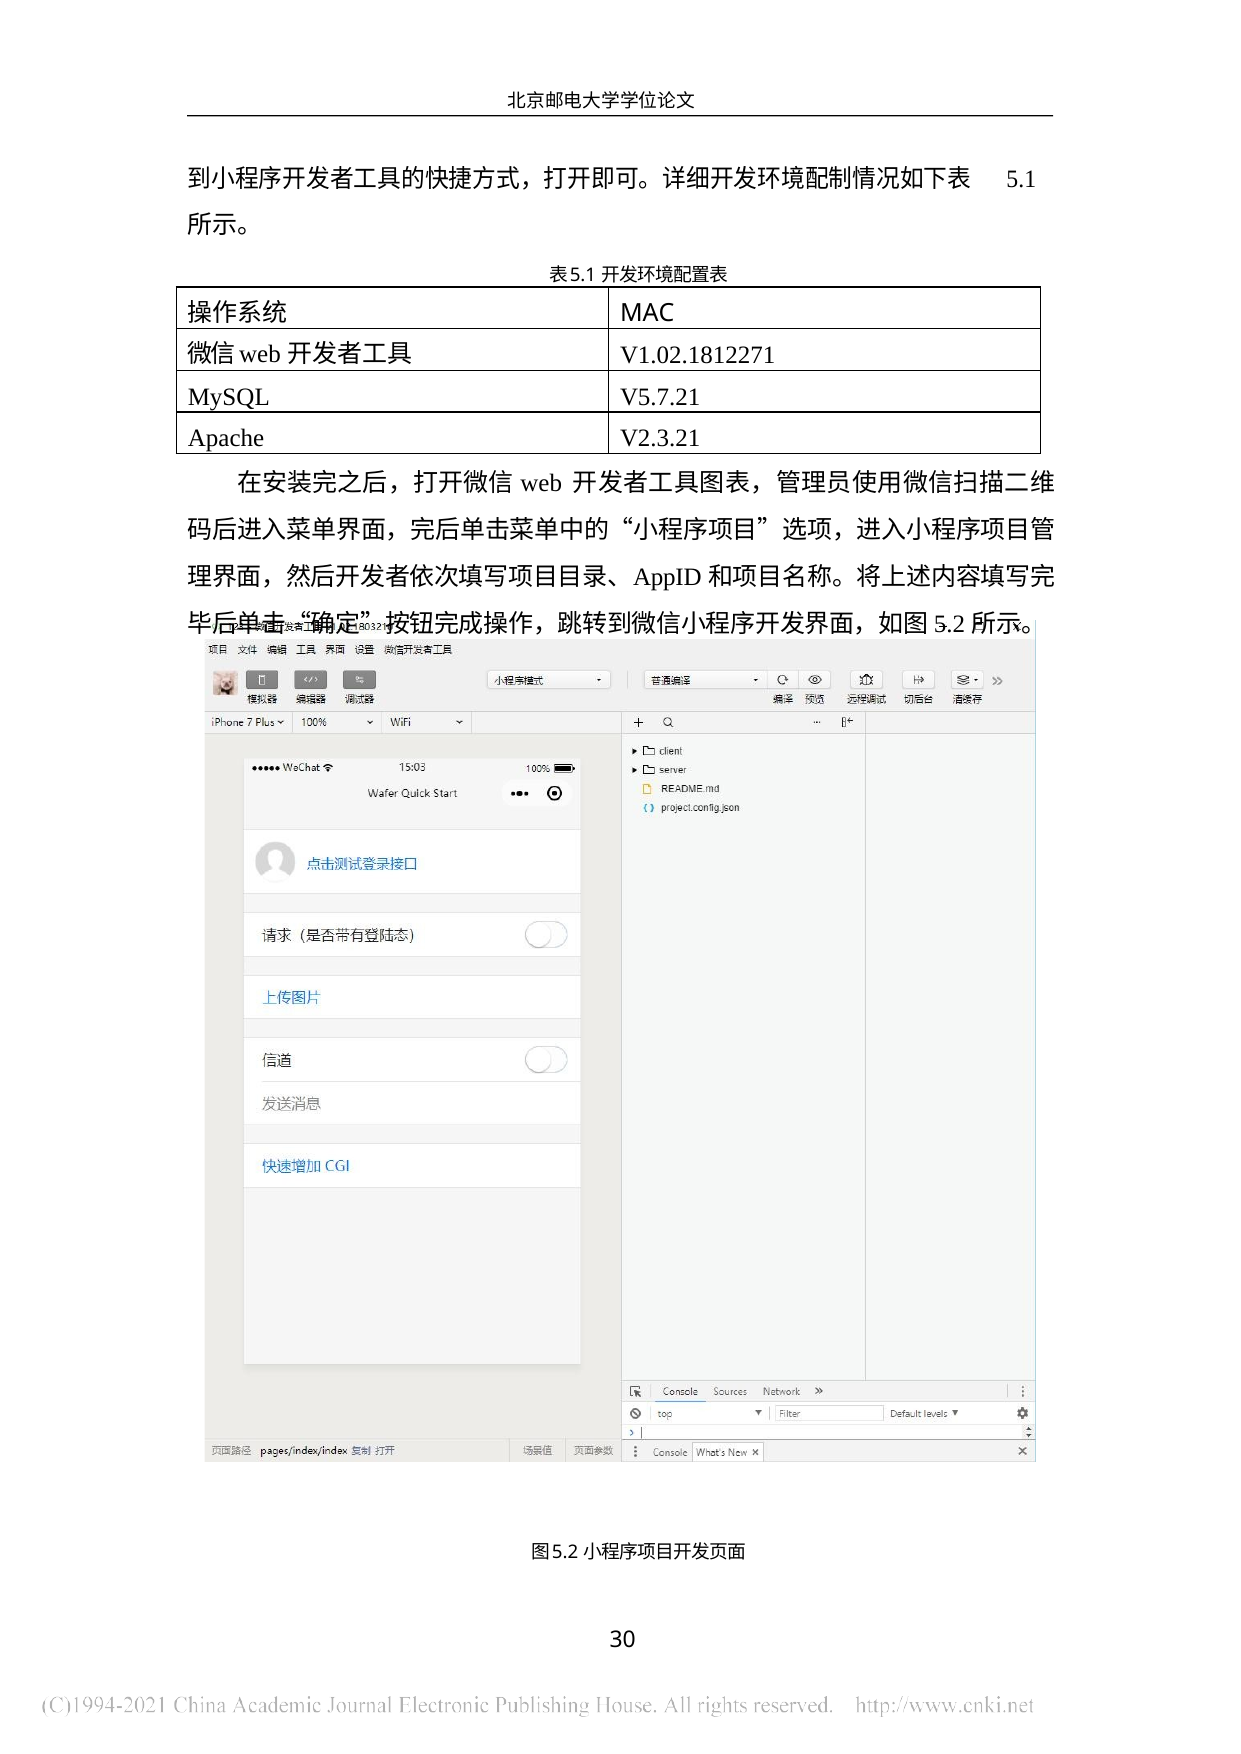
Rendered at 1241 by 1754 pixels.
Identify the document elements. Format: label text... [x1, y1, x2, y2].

picture [855, 1696, 1034, 1717]
table_header 操作系统 [177, 288, 608, 328]
table_cell V2.3.21 [609, 413, 1040, 453]
text 在安装完之后，打开微信 web 开发者工具图表，管理员使用微信扫描二维码后进入菜单界面，完后单击菜单中的“小程序项目”选项，进入小程序项目管理界面，然后开发者依次填写项目目录、AppID 和项目名称。将上述内容填写完毕后单击“确定”按钮完成操作，跳转到微信小程序开发界面，如图 5.2 所示。 [187, 463, 1056, 640]
table_cell V1.02.1812271 [609, 329, 1040, 370]
table_cell MySQL [177, 371, 608, 411]
picture [204, 640, 1036, 1462]
picture [42, 1696, 832, 1717]
text 图 5.2 小程序项目开发页面 [198, 1536, 1079, 1563]
table_cell Apache [177, 413, 608, 453]
text 所示。 [187, 204, 1096, 241]
text 到小程序开发者工具的快捷方式，打开即可。详细开发环境配制情况如下表 5.1 [187, 158, 1096, 194]
table_cell V5.7.21 [609, 371, 1040, 411]
table_cell 微信 web 开发者工具 [177, 329, 608, 370]
table_header MAC [609, 288, 1040, 328]
text 表 5.1 开发环境配置表 [198, 259, 1079, 286]
